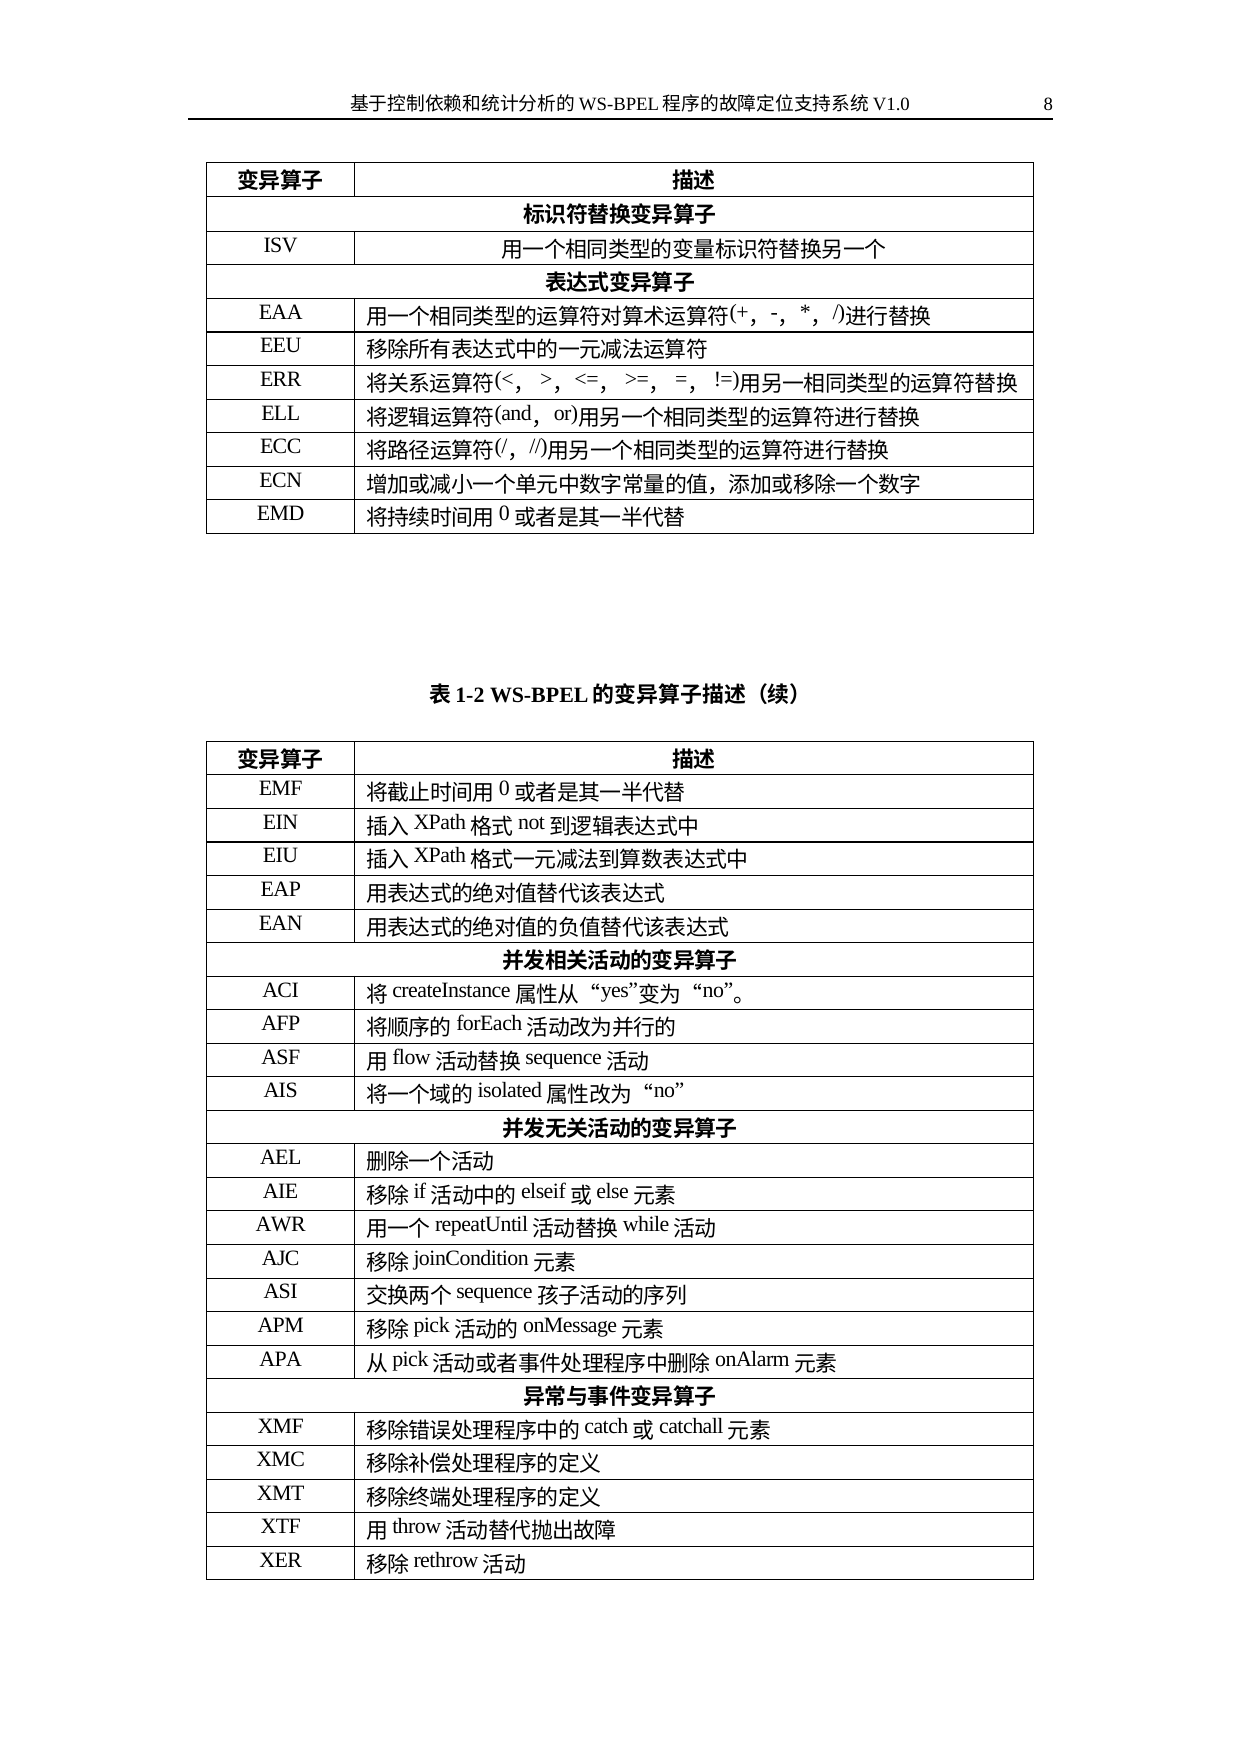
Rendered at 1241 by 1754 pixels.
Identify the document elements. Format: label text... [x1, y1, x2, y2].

table_cell 将逻辑运算符(and，or)用另一个相同类型的运算符进行替换 [355, 400, 1033, 432]
table_cell AIE [207, 1178, 354, 1210]
table_cell 用一个相同类型的变量标识符替换另一个 [355, 232, 1033, 264]
table_cell EMD [207, 500, 354, 533]
table_cell EAN [207, 910, 354, 942]
table_cell 用一个repeatUntil活动替换while活动 [355, 1211, 1033, 1244]
table_cell ISV [207, 232, 354, 264]
table_cell ASF [207, 1044, 354, 1076]
table_cell 表达式变异算子 [207, 265, 1033, 298]
table_cell 并发无关活动的变异算子 [207, 1111, 1033, 1143]
table_cell XMF [207, 1413, 354, 1445]
table_cell 用一个相同类型的运算符对算术运算符(+，-，*，/)进行替换 [355, 299, 1033, 331]
table_cell EMF [207, 775, 354, 808]
table_cell 移除if活动中的elseif或else元素 [355, 1178, 1033, 1210]
table_cell 标识符替换变异算子 [207, 197, 1033, 231]
table_cell 移除joinCondition元素 [355, 1245, 1033, 1277]
table_cell 增加或减小一个单元中数字常量的值，添加或移除一个数字 [355, 467, 1033, 499]
table_cell EEU [207, 333, 354, 365]
text 表1-2 WS-BPEL的变异算子描述（续） [187, 676, 1053, 709]
table_cell AFP [207, 1010, 354, 1043]
table_cell XTF [207, 1513, 354, 1546]
table_cell 将路径运算符(/，//)用另一个相同类型的运算符进行替换 [355, 433, 1033, 466]
table_cell 用throw活动替代抛出故障 [355, 1513, 1033, 1546]
table_cell 移除补偿处理程序的定义 [355, 1446, 1033, 1479]
table_cell ECC [207, 433, 354, 466]
table_header 描述 [355, 163, 1033, 196]
table_cell XMC [207, 1446, 354, 1479]
table_cell AEL [207, 1144, 354, 1177]
table_cell 将持续时间用0或者是其一半代替 [355, 500, 1033, 533]
table_cell 将一个域的isolated属性改为“no” [355, 1077, 1033, 1110]
table_cell 将createInstance属性从“yes”变为“no”。 [355, 977, 1033, 1009]
table_cell 移除所有表达式中的一元减法运算符 [355, 333, 1033, 365]
table_cell AWR [207, 1211, 354, 1244]
table_cell 交换两个sequence孩子活动的序列 [355, 1279, 1033, 1311]
table_cell EIN [207, 809, 354, 841]
table_cell 删除一个活动 [355, 1144, 1033, 1177]
table_cell XER [207, 1547, 354, 1579]
table_cell 用表达式的绝对值的负值替代该表达式 [355, 910, 1033, 942]
table_header 描述 [355, 742, 1033, 774]
table_cell 用flow活动替换sequence活动 [355, 1044, 1033, 1076]
table_cell ELL [207, 400, 354, 432]
table_cell 将截止时间用0或者是其一半代替 [355, 775, 1033, 808]
table_cell APA [207, 1346, 354, 1378]
table_cell EIU [207, 843, 354, 875]
table_cell EAA [207, 299, 354, 331]
table_cell APM [207, 1312, 354, 1344]
table_header 变异算子 [207, 163, 354, 196]
table_cell AIS [207, 1077, 354, 1110]
table_cell ASI [207, 1279, 354, 1311]
table_cell ERR [207, 366, 354, 398]
table_cell 从pick活动或者事件处理程序中删除onAlarm元素 [355, 1346, 1033, 1378]
table_cell XMT [207, 1480, 354, 1512]
table_cell EAP [207, 876, 354, 908]
table_header 变异算子 [207, 742, 354, 774]
table_cell ACI [207, 977, 354, 1009]
table_cell 移除终端处理程序的定义 [355, 1480, 1033, 1512]
table_cell ECN [207, 467, 354, 499]
table_cell 移除rethrow活动 [355, 1547, 1033, 1579]
table_cell 用表达式的绝对值替代该表达式 [355, 876, 1033, 908]
table_cell 将关系运算符(<， >，<=， >=， =， !=)用另一相同类型的运算符替换 [355, 366, 1033, 398]
table_cell 并发相关活动的变异算子 [207, 943, 1033, 976]
table_cell 异常与事件变异算子 [207, 1379, 1033, 1412]
table_cell 将顺序的forEach活动改为并行的 [355, 1010, 1033, 1043]
table_cell 移除错误处理程序中的catch或catchall元素 [355, 1413, 1033, 1445]
table_cell 插入XPath格式not到逻辑表达式中 [355, 809, 1033, 841]
table_cell 插入XPath格式一元减法到算数表达式中 [355, 843, 1033, 875]
table_cell AJC [207, 1245, 354, 1277]
table_cell 移除pick活动的onMessage元素 [355, 1312, 1033, 1344]
